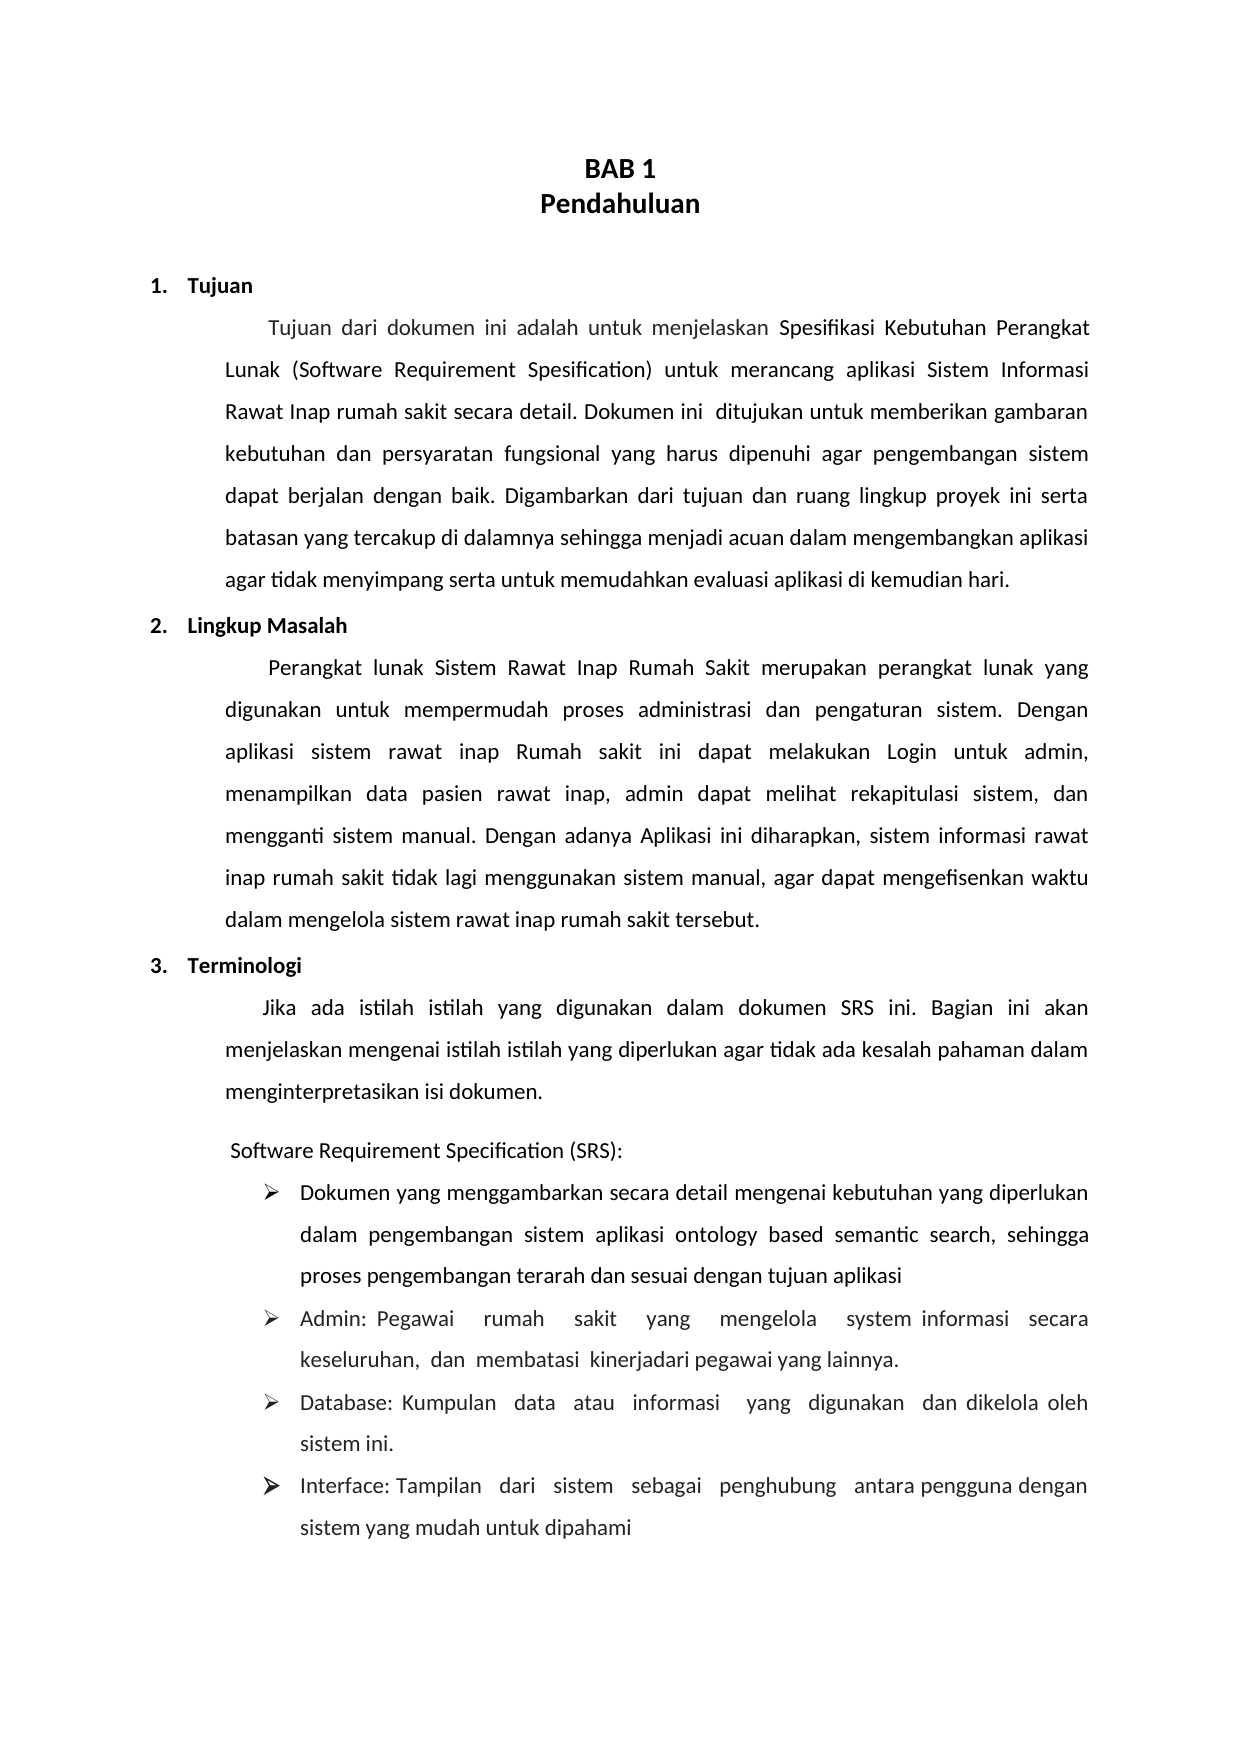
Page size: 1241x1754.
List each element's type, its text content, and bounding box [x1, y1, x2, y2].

text Jika ada istilah istilah yang digunakan dalam dokumen SRS ini. Bagian ini akan menjelaskan mengenai istilah istilah yang diperlukan agar tidak ada kesalah pahaman dalam menginterpretasikan isi dokumen. [225, 993, 1090, 1105]
text Perangkat lunak Sistem Rawat Inap Rumah Sakit merupakan perangkat lunak yang digunakan untuk mempermudah proses administrasi dan pengaturan sistem. Dengan aplikasi sistem rawat inap Rumah sakit ini dapat melakukan Login untuk admin, menampilkan data pasien rawat inap, admin dapat melihat rekapitulasi sistem, dan mengganti sistem manual. Dengan adanya Aplikasi ini diharapkan, sistem informasi rawat inap rumah sakit tidak lagi menggunakan sistem manual, agar dapat mengefisenkan waktu dalam mengelola sistem rawat inap rumah sakit tersebut. [225, 653, 1090, 933]
subtitle Pendahuluan [150, 186, 1090, 221]
subtitle BAB 1 [150, 150, 1090, 186]
subtitle Tujuan [150, 271, 1090, 299]
list Software Requirement Specification (SRS): [225, 1136, 1090, 1164]
list Database: Kumpulan data atau informasi yang digunakan dan dikelola oleh sistem ini. [262, 1388, 1090, 1458]
subtitle Terminologi [150, 951, 1090, 979]
list Dokumen yang menggambarkan secara detail mengenai kebutuhan yang diperlukan dalam pengembangan sistem aplikasi ontology based semantic search, sehingga proses pengembangan terarah dan sesuai dengan tujuan aplikasi [262, 1178, 1090, 1290]
subtitle Lingkup Masalah [150, 611, 1090, 639]
list Admin: Pegawai rumah sakit yang mengelola system informasi secara keseluruhan, dan membatasi kinerjadari pegawai yang lainnya. [262, 1304, 1090, 1374]
list Interface: Tampilan dari sistem sebagai penghubung antara pengguna dengan sistem yang mudah untuk dipahami [262, 1472, 1090, 1542]
text Tujuan dari dokumen ini adalah untuk menjelaskan Spesifikasi Kebutuhan Perangkat Lunak (Software Requirement Spesification) untuk merancang aplikasi Sistem Informasi Rawat Inap rumah sakit secara detail. Dokumen ini ditujukan untuk memberikan gambaran kebutuhan dan persyaratan fungsional yang harus dipenuhi agar pengembangan sistem dapat berjalan dengan baik. Digambarkan dari tujuan dan ruang lingkup proyek ini serta batasan yang tercakup di dalamnya sehingga menjadi acuan dalam mengembangkan aplikasi agar tidak menyimpang serta untuk memudahkan evaluasi aplikasi di kemudian hari. [225, 313, 1090, 593]
